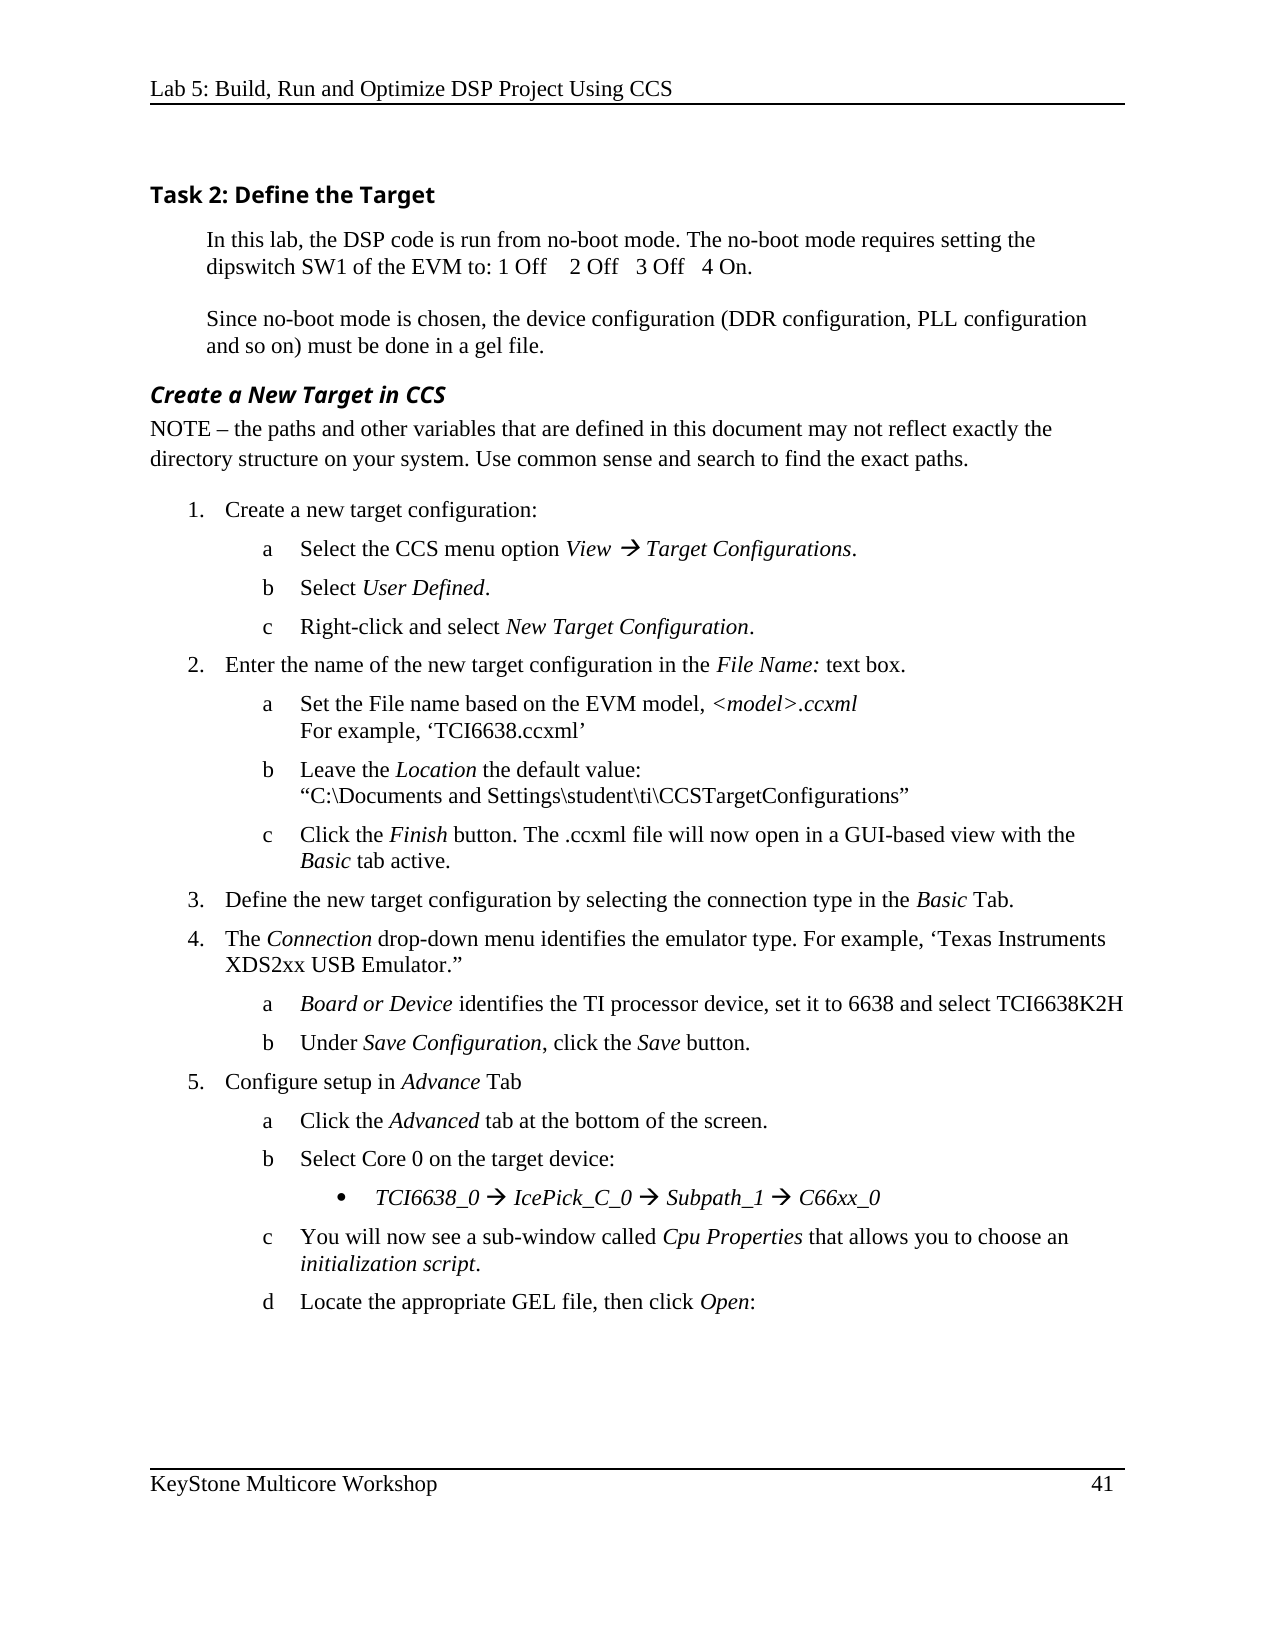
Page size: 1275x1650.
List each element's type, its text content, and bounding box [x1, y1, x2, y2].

list Select Core 0 on the target device: [262, 1146, 1125, 1172]
list Create a new target configuration: [187, 496, 1125, 522]
list Leave the Location the default value: “C:\Documents and Settings\student\ti\CCSTargetConfigurations” [262, 756, 1125, 808]
list Select the CCS menu option View Target Configurations. [262, 535, 1125, 561]
list Configure setup in Advance Tab [187, 1068, 1125, 1094]
text In this lab, the DSP code is run from no-boot mode. The no-boot mode requires setting the dipswitch SW1 of the EVM to: 1 Off 2 Off 3 Off 4 On. Since no-boot mode is chosen, the device configuration (DDR configuration, PLL configuration and so on) must be done in a gel file. [206, 226, 1125, 358]
list Locate the appropriate GEL file, then click Open: [262, 1288, 1125, 1315]
list Click the Finish button. The .ccxml file will now open in a GUI-based view with the Basic tab active. [262, 821, 1125, 873]
list The Connection drop-down menu identifies the emulator type. For example, ‘Texas Instruments XDS2xx USB Emulator.” [187, 925, 1125, 978]
list Under Save Configuration, click the Save button. [262, 1029, 1125, 1055]
subtitle Create a New Target in CCS [150, 379, 1125, 410]
list TCI6638_0 IcePick_C_0 Subpath_1 C66xx_0 [337, 1184, 1125, 1211]
list Board or Device identifies the TI processor device, set it to 6638 and select TCI6638K2H [262, 990, 1125, 1016]
list Define the new target configuration by selecting the connection type in the Basic Tab. [187, 886, 1125, 912]
list Right-click and select New Target Configuration. [262, 613, 1125, 639]
list Set the File name based on the EVM model, <model>.ccxml For example, ‘TCI6638.ccxml’ [262, 690, 1125, 743]
subtitle Task 2: Define the Target [150, 178, 1125, 210]
list You will now see a sub-window called Cpu Properties that allows you to choose an initialization script. [262, 1223, 1125, 1276]
list Enter the name of the new target configuration in the File Name: text box. [187, 652, 1125, 678]
text NOTE – the paths and other variables that are defined in this document may not reflect exactly the directory structure on your system. Use common sense and search to find the exact paths. [150, 415, 1125, 471]
list Select User Defined. [262, 574, 1125, 600]
list Click the Advanced tab at the bottom of the screen. [262, 1107, 1125, 1133]
